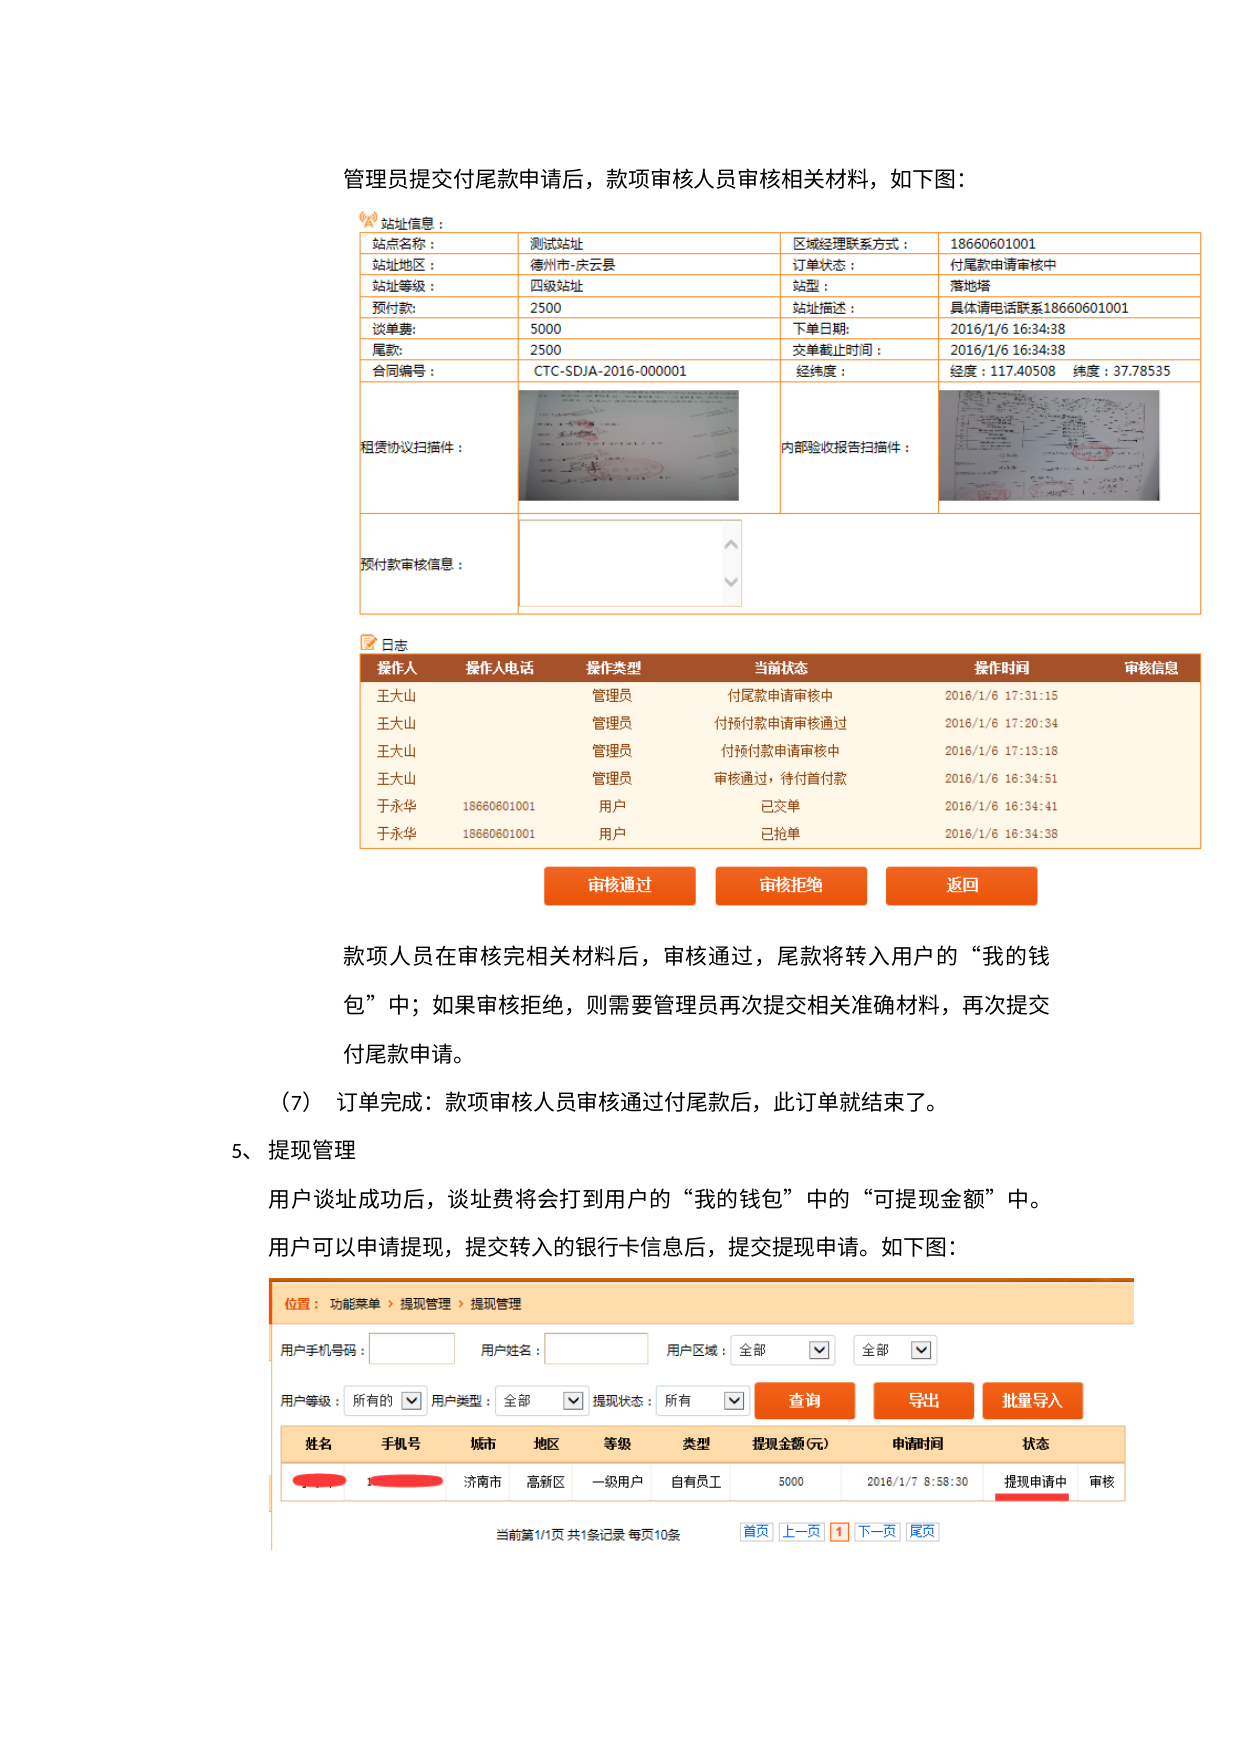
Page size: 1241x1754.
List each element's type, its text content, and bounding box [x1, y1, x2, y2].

list 订单完成：款项审核人员审核通过付尾款后，此订单就结束了。 [269, 1084, 1053, 1117]
picture [268, 1278, 1134, 1550]
list 提现管理 [231, 1133, 1053, 1165]
list 管理员提交付尾款申请后，款项审核人员审核相关材料，如下图： [344, 162, 1053, 194]
list 款项人员在审核完相关材料后，审核通过，尾款将转入用户的“我的钱包”中；如果审核拒绝，则需要管理员再次提交相关准确材料，再次提交付尾款申请。 [344, 939, 1053, 1069]
list 用户谈址成功后，谈址费将会打到用户的“我的钱包”中的“可提现金额”中。用户可以申请提现，提交转入的银行卡信息后，提交提现申请。如下图： [269, 1181, 1053, 1262]
picture [343, 210, 1209, 911]
